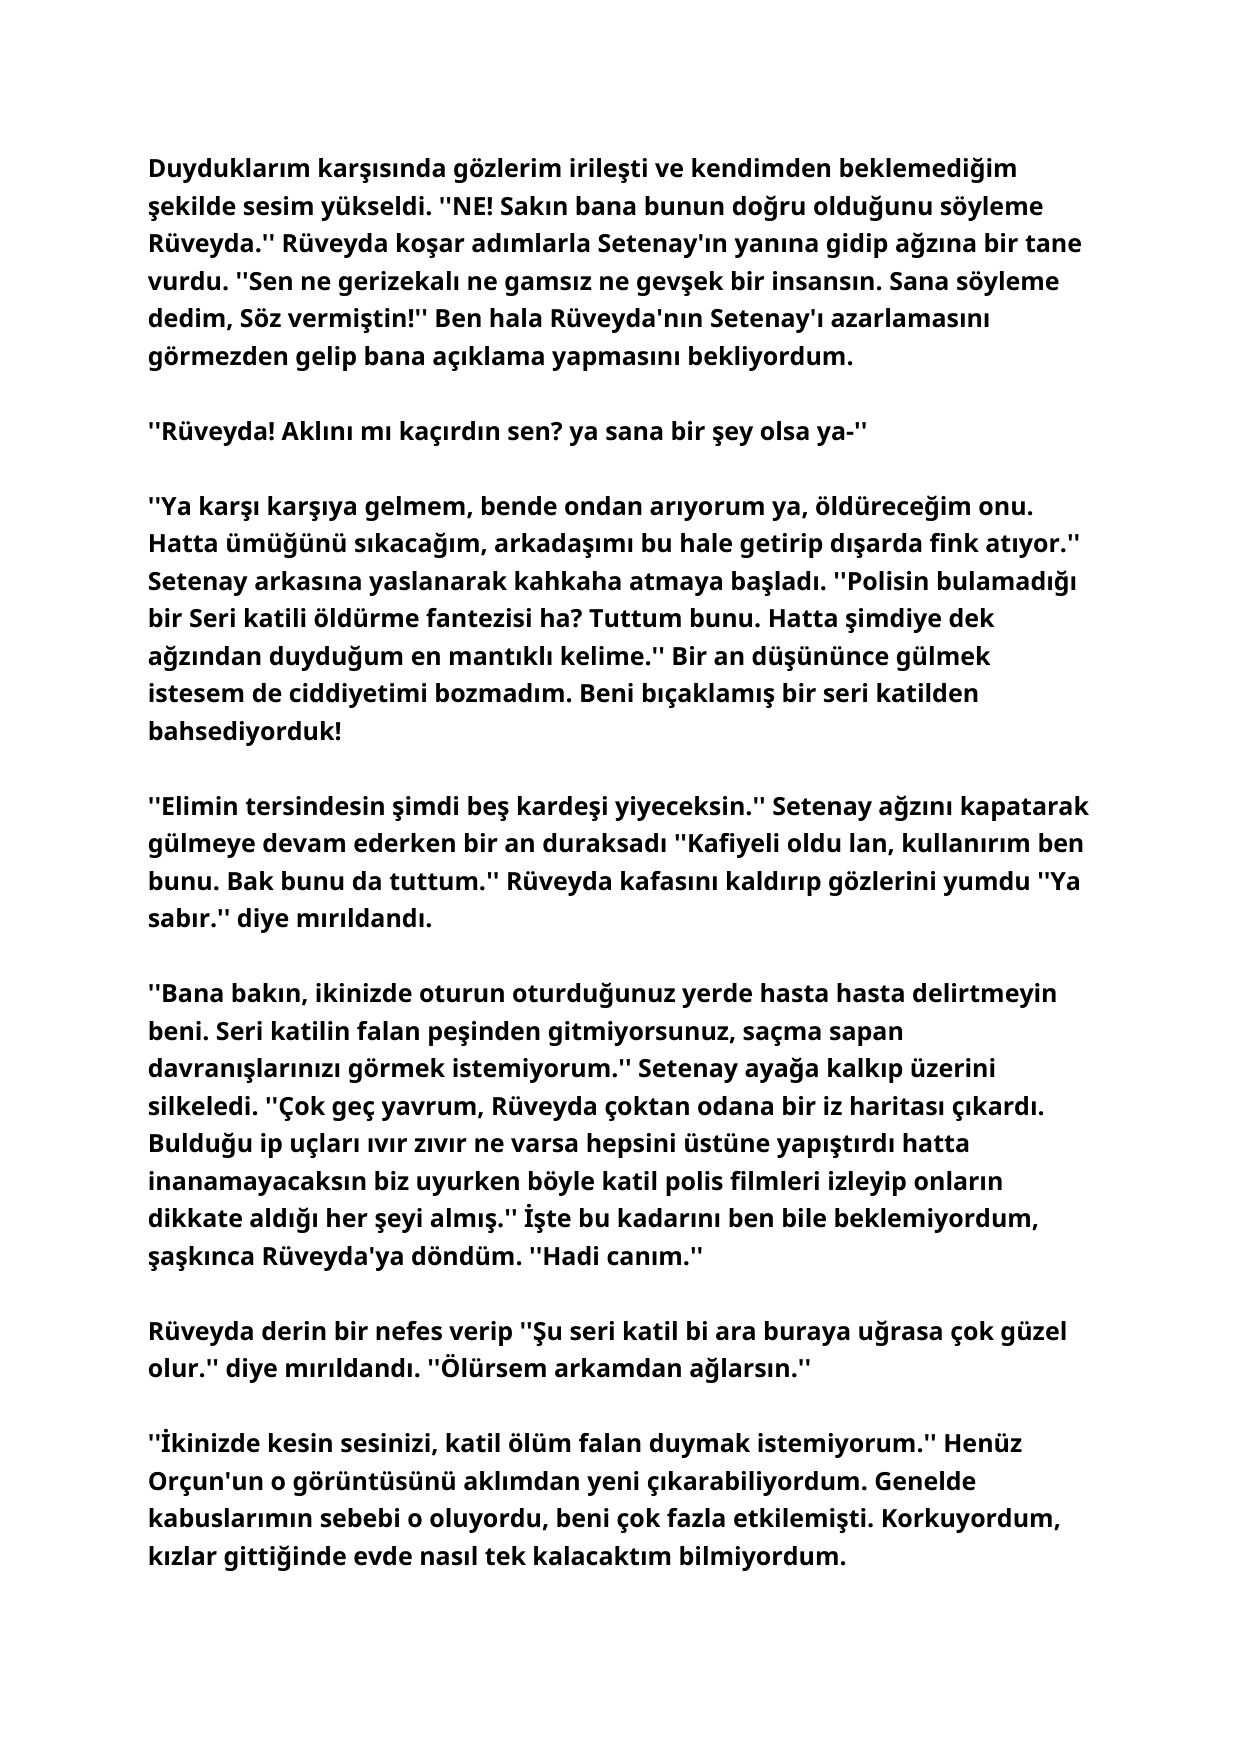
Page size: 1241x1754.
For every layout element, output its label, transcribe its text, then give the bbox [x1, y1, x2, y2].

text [148, 148, 1093, 373]
text ''Rüveyda! Aklını mı kaçırdın sen? ya sana bir şey olsa ya-'' [148, 410, 1093, 448]
text ''Ya karşı karşıya gelmem, bende ondan arıyorum ya, öldüreceğim onu. Hatta ümüğünü sıkacağım, arkadaşımı bu hale getirip dışarda fink atıyor.'' Setenay arkasına yaslanarak kahkaha atmaya başladı. ''Polisin bulamadığı bir Seri katili öldürme fantezisi ha? Tuttum bunu. Hatta şimdiye dek ağzından duyduğum en mantıklı kelime.'' Bir an düşününce gülmek istesem de ciddiyetimi bozmadım. Beni bıçaklamış bir seri katilden bahsediyorduk! [148, 485, 1093, 748]
text ''Bana bakın, ikinizde oturun oturduğunuz yerde hasta hasta delirtmeyin beni. Seri katilin falan peşinden gitmiyorsunuz, saçma sapan davranışlarınızı görmek istemiyorum.'' Setenay ayağa kalkıp üzerini silkeledi. ''Çok geç yavrum, Rüveyda çoktan odana bir iz haritası çıkardı. Bulduğu ip uçları ıvır zıvır ne varsa hepsini üstüne yapıştırdı hatta inanamayacaksın biz uyurken böyle katil polis filmleri izleyip onların dikkate aldığı her şeyi almış.'' İşte bu kadarını ben bile beklemiyordum, şaşkınca Rüveyda'ya döndüm. ''Hadi canım.'' [148, 973, 1093, 1273]
text ''Elimin tersindesin şimdi beş kardeşi yiyeceksin.'' Setenay ağzını kapatarak gülmeye devam ederken bir an duraksadı ''Kafiyeli oldu lan, kullanırım ben bunu. Bak bunu da tuttum.'' Rüveyda kafasını kaldırıp gözlerini yumdu ''Ya sabır.'' diye mırıldandı. [148, 785, 1093, 935]
text ''İkinizde kesin sesinizi, katil ölüm falan duymak istemiyorum.'' Henüz Orçun'un o görüntüsünü aklımdan yeni çıkarabiliyordum. Genelde kabuslarımın sebebi o oluyordu, beni çok fazla etkilemişti. Korkuyordum, kızlar gittiğinde evde nasıl tek kalacaktım bilmiyordum. [148, 1423, 1093, 1573]
text Rüveyda derin bir nefes verip ''Şu seri katil bi ara buraya uğrasa çok güzel olur.'' diye mırıldandı. ''Ölürsem arkamdan ağlarsın.'' [148, 1310, 1093, 1385]
